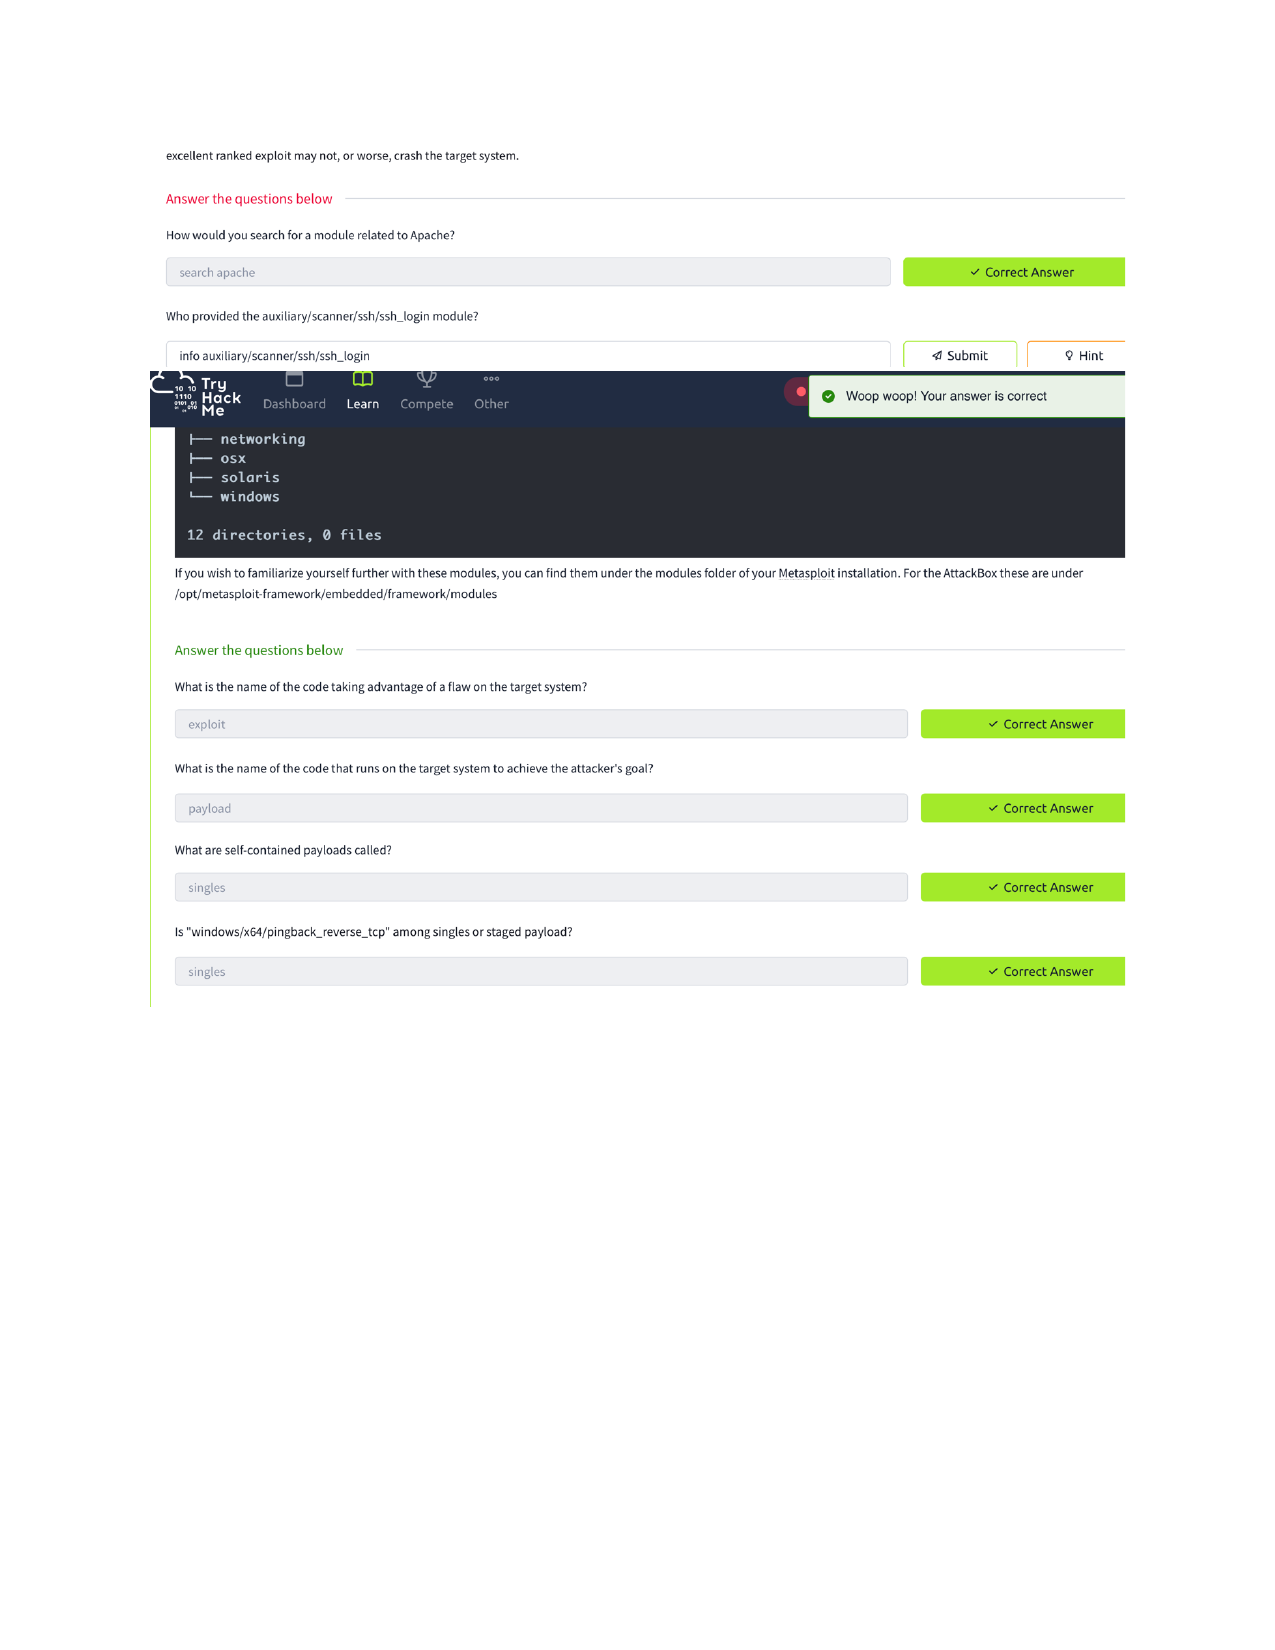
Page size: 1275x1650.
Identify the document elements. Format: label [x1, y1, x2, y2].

picture [150, 371, 1125, 1007]
picture [150, 150, 1125, 367]
